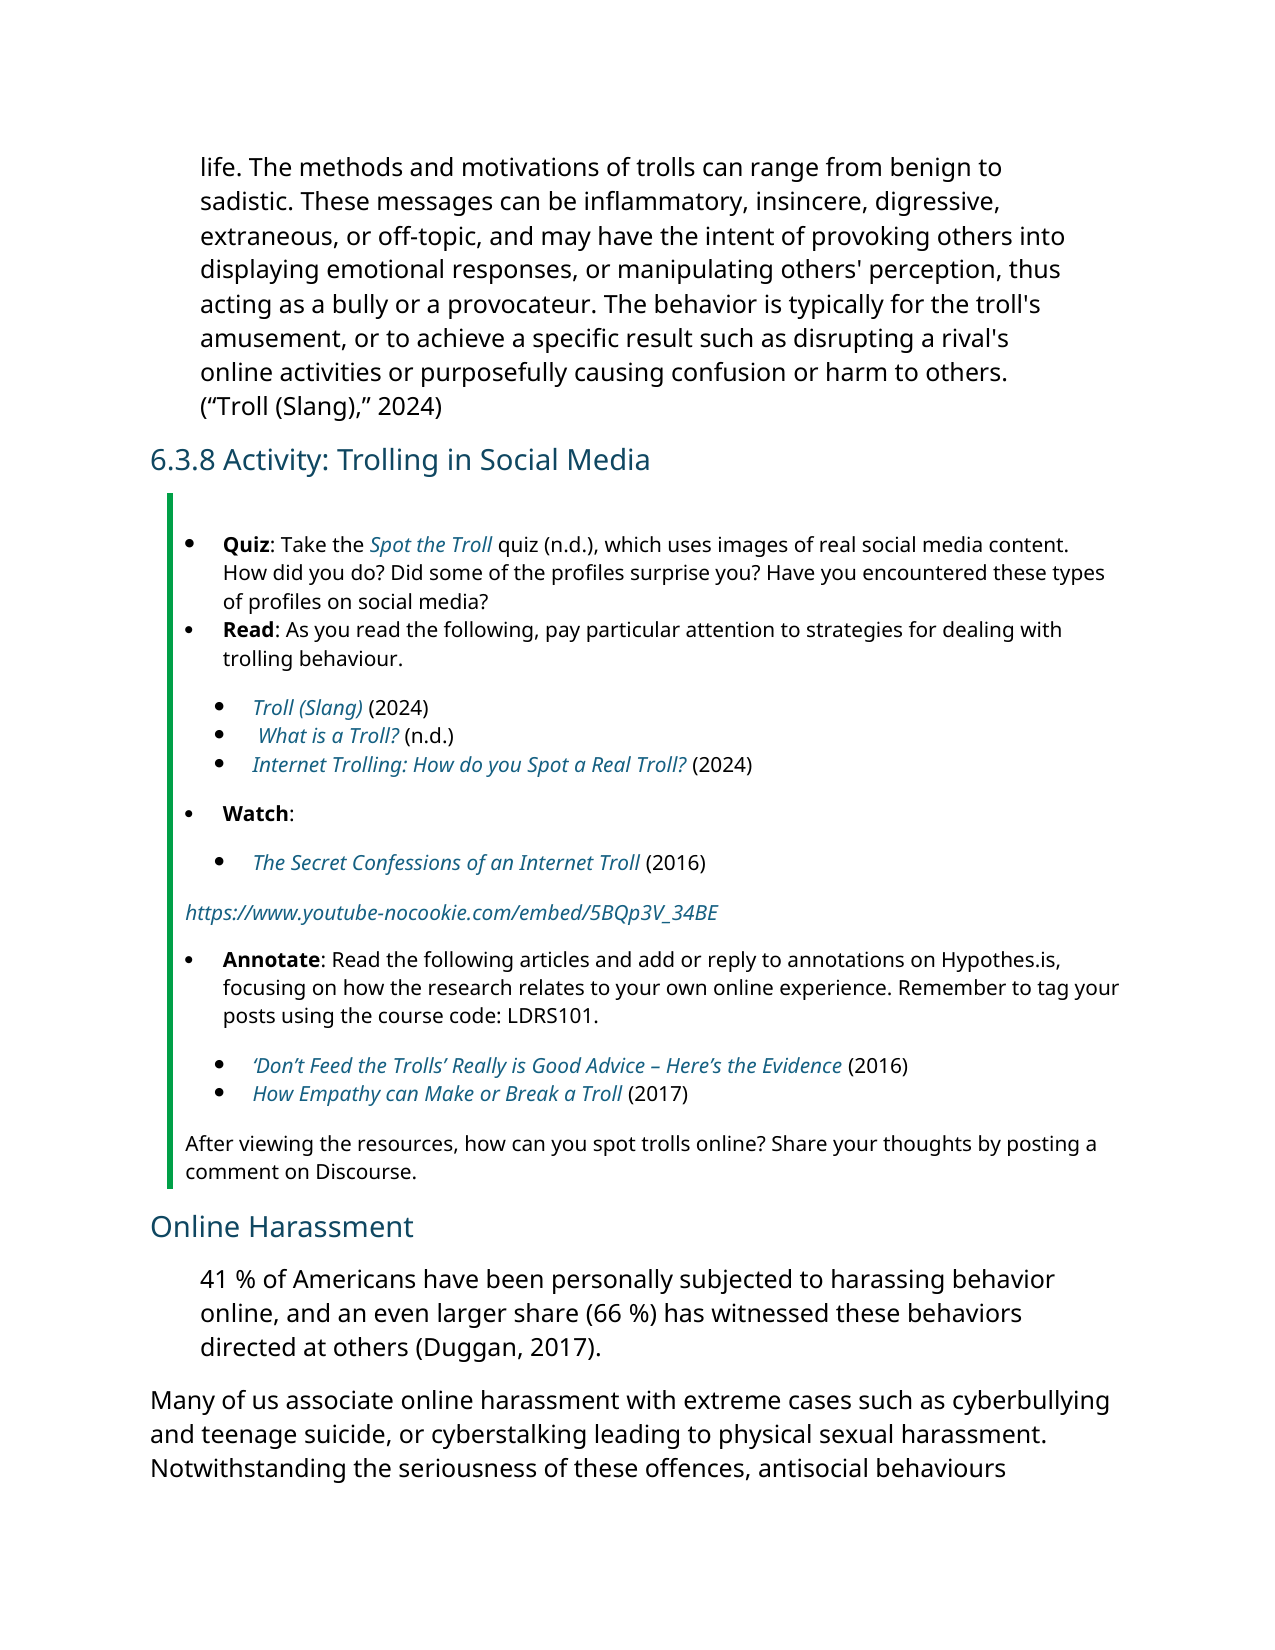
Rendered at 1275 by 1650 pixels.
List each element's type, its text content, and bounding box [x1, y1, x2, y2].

table_header Quiz: Take the Spot the Troll quiz (n.d.), which uses images of real social media content. How did you do? Did some of the profiles surprise you? Have you encountered these types of profiles on social media? Read: As you read the following, pay particular attention to strategies for dealing with trolling behaviour. Troll (Slang) (2024) What is a Troll? (n.d.) Internet Trolling: How do you Spot a Real Troll? (2024) Watch: The Secret Confessions of an Internet Troll (2016) https://www.youtube-nocookie.com/embed/5BQp3V_34BE Annotate: Read the following articles and add or reply to annotations on Hypothes.is, focusing on how the research relates to your own online experience. Remember to tag your posts using the course code: LDRS101. ‘Don’t Feed the Trolls’ Really is Good Advice – Here’s the Evidence (2016) How Empathy can Make or Break a Troll (2017) After viewing the resources, how can you spot trolls online? Share your thoughts by posting a comment on Discourse. [173, 493, 1125, 1189]
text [200, 150, 1075, 422]
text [150, 1383, 1125, 1485]
text 41 % of Americans have been personally subjected to harassing behavior online, and an even larger share (66 %) has witnessed these behaviors directed at others (Duggan, 2017). [200, 1262, 1075, 1364]
subtitle Online Harassment [150, 1206, 1125, 1246]
subtitle 6.3.8 Activity: Trolling in Social Media [150, 439, 1125, 479]
